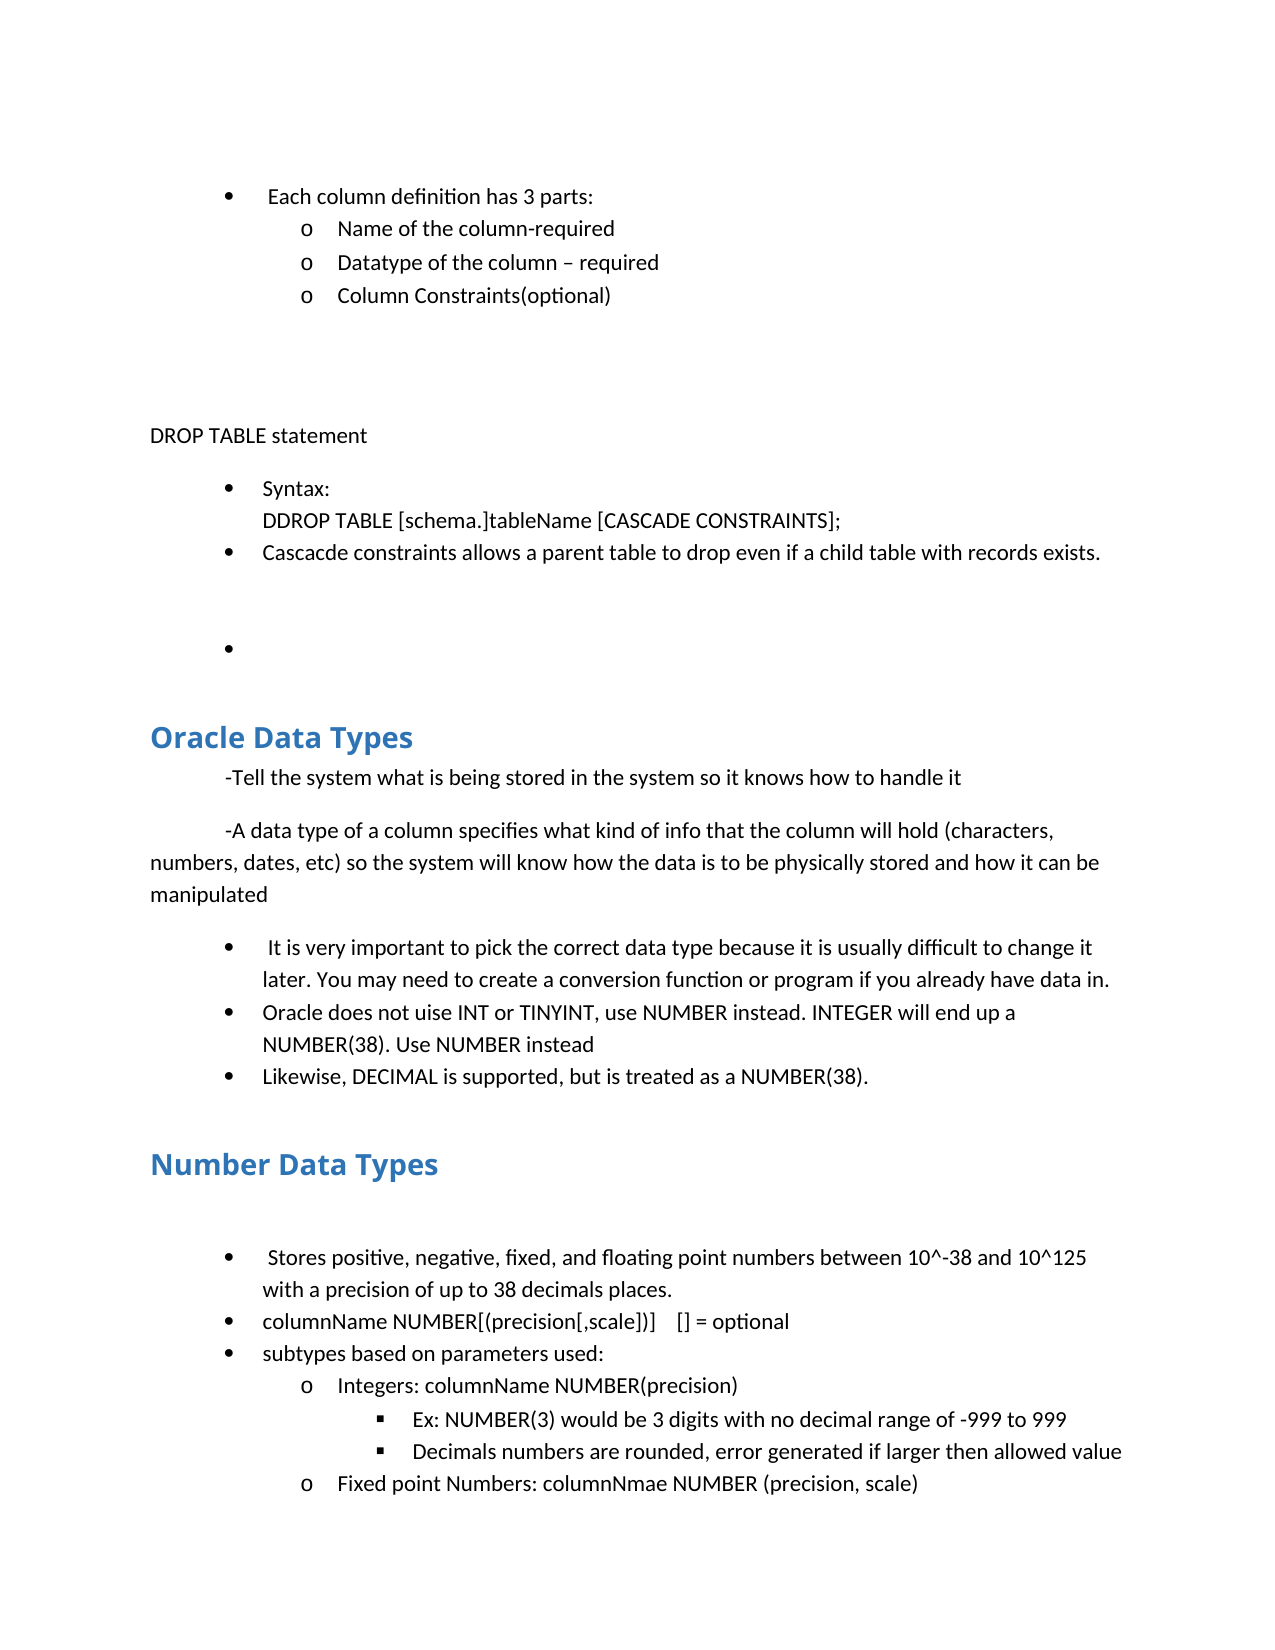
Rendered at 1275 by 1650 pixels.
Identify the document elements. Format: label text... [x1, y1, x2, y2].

list Syntax: DDROP TABLE [schema.]tableName [CASCADE CONSTRAINTS]; [225, 474, 1125, 534]
text -Tell the system what is being stored in the system so it knows how to handle it [150, 763, 1125, 791]
list columnName NUMBER[(precision[,scale])] [] = optional [225, 1307, 1125, 1335]
subtitle Oracle Data Types [150, 717, 1125, 757]
list subtypes based on parameters used: [225, 1339, 1125, 1367]
list Each column definition has 3 parts: [225, 182, 1125, 210]
list Cascacde constraints allows a parent table to drop even if a child table with records exists. [225, 538, 1125, 566]
text -A data type of a column specifies what kind of info that the column will hold (characters, numbers, dates, etc) so the system will know how the data is to be physically stored and how it can be manipulated [150, 816, 1125, 908]
list Decimals numbers are rounded, error generated if larger then allowed value [375, 1437, 1125, 1465]
subtitle Number Data Types [150, 1144, 1125, 1184]
list Column Constraints(optional) [300, 281, 1125, 311]
list Stores positive, negative, fixed, and floating point numbers between 10^-38 and 10^125 with a precision of up to 38 decimals places. [225, 1243, 1125, 1303]
list Likewise, DECIMAL is supported, but is treated as a NUMBER(38). [225, 1062, 1125, 1090]
list Ex: NUMBER(3) would be 3 digits with no decimal range of -999 to 999 [375, 1405, 1125, 1433]
list It is very important to pick the correct data type because it is usually difficult to change it later. You may need to create a conversion function or program if you already have data in. [225, 933, 1125, 993]
text DROP TABLE statement [150, 421, 1125, 449]
list Name of the column-required [300, 214, 1125, 243]
list Integers: columnName NUMBER(precision) [300, 1372, 1125, 1401]
list Fixed point Numbers: columnNmae NUMBER (precision, scale) [300, 1469, 1125, 1499]
list Oracle does not uise INT or TINYINT, use NUMBER instead. INTEGER will end up a NUMBER(38). Use NUMBER instead [225, 998, 1125, 1058]
list Datatype of the column – required [300, 248, 1125, 277]
